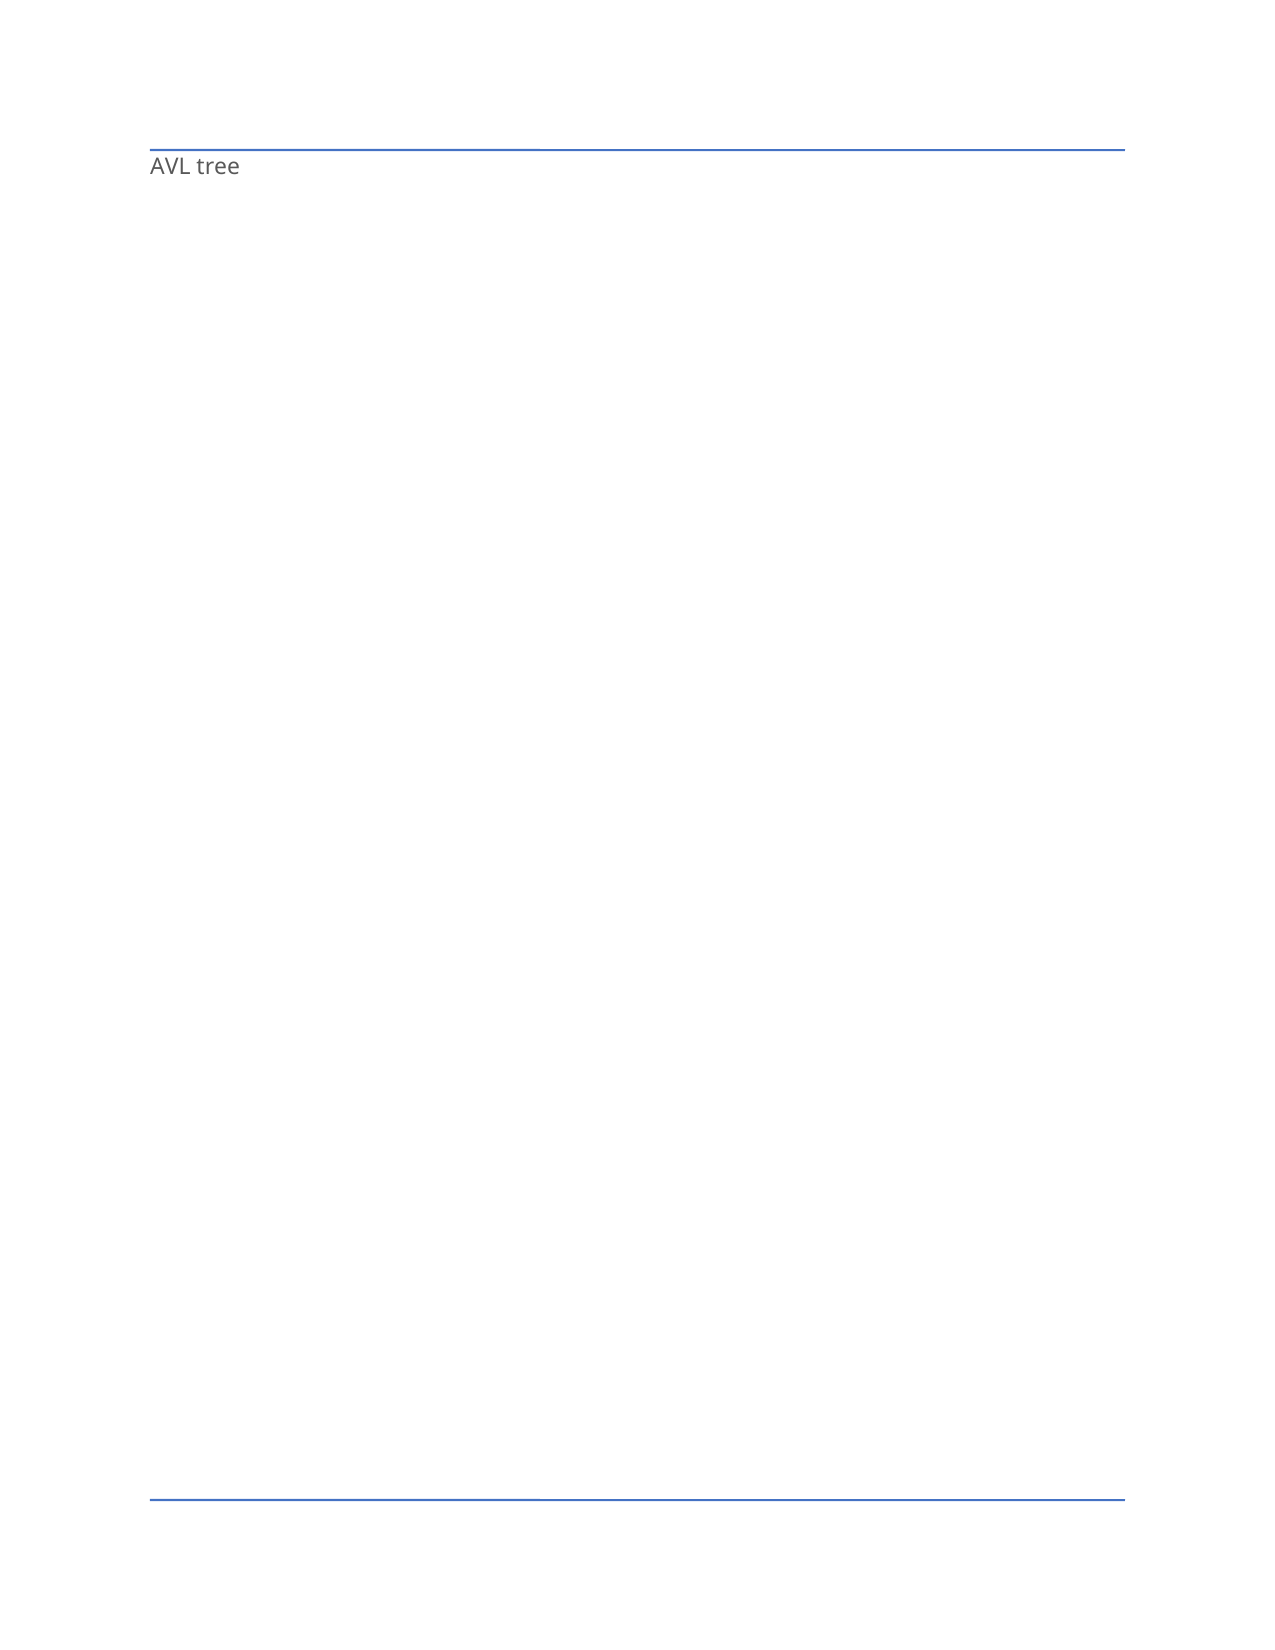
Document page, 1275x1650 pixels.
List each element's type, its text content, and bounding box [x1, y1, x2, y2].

text AVL tree [150, 150, 1125, 181]
